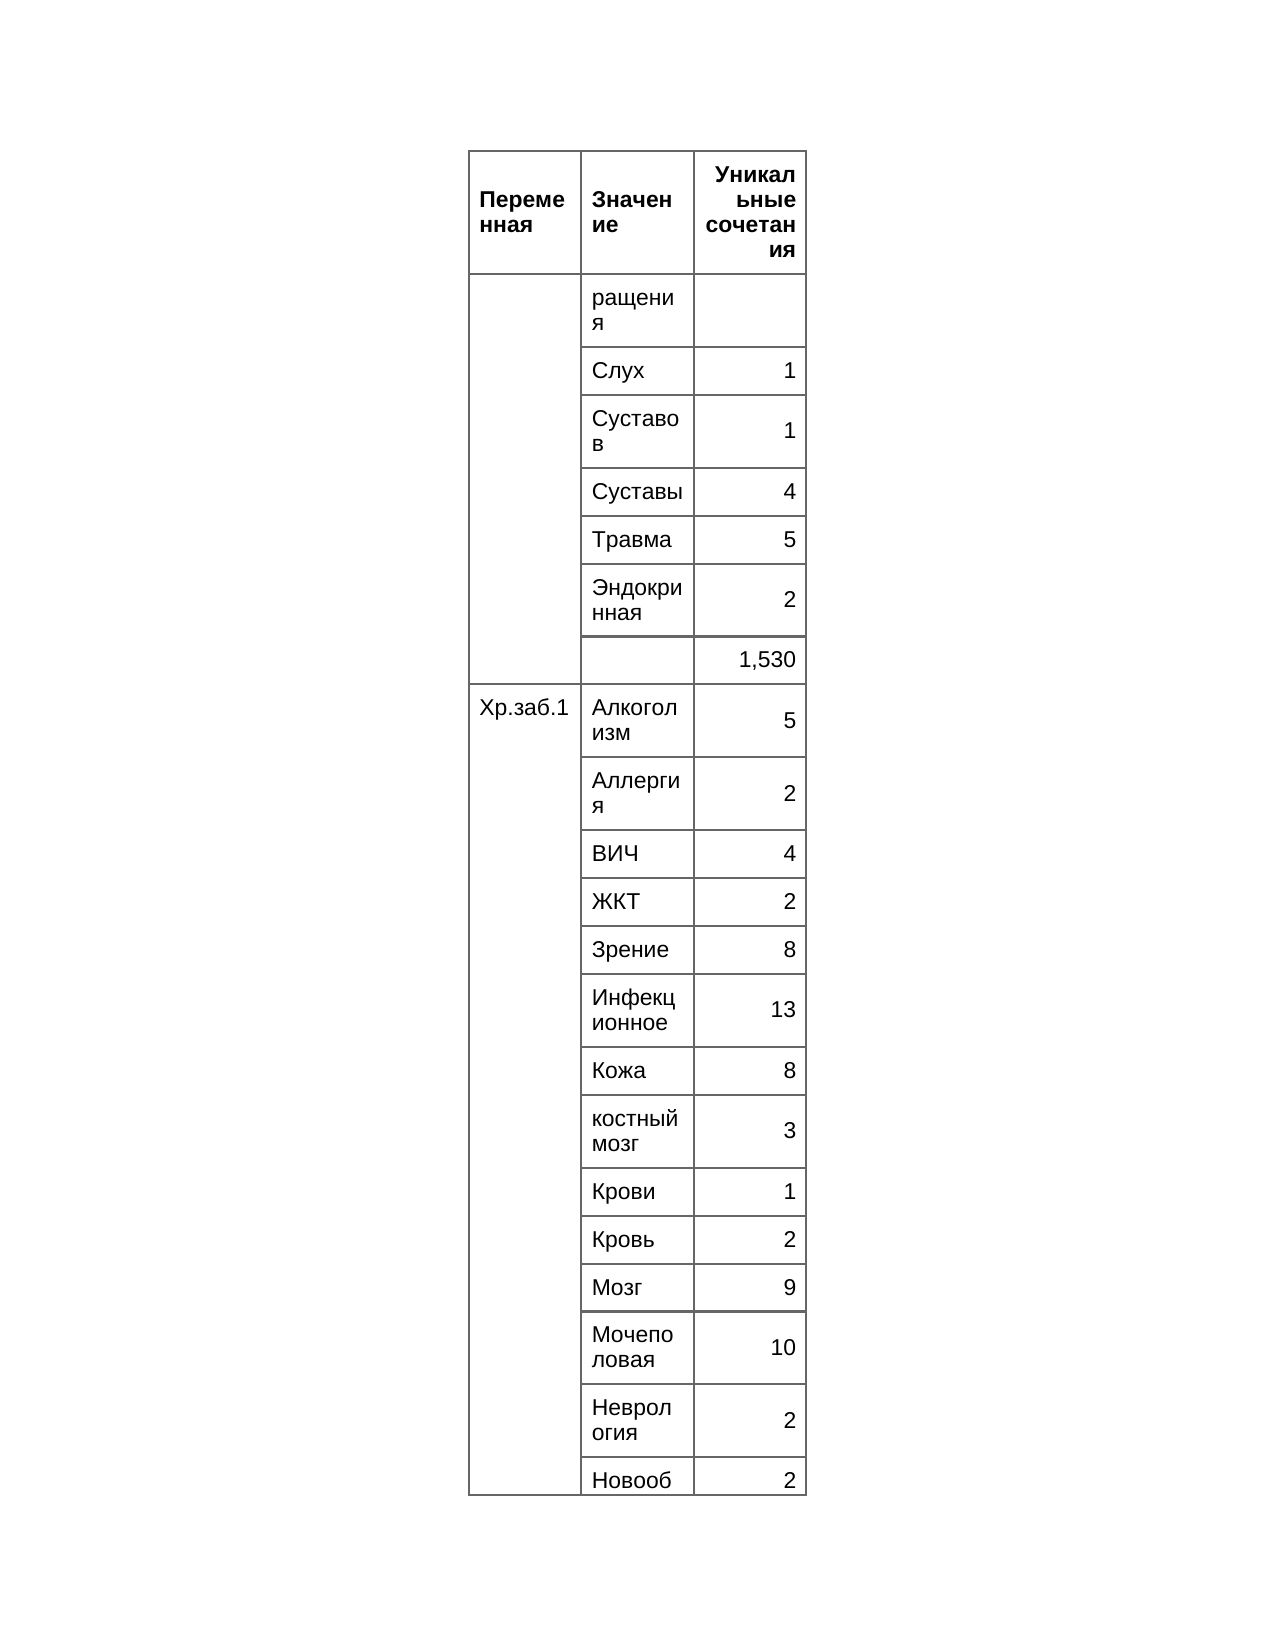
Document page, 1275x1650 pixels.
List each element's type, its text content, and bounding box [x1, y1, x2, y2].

table_cell Инфекционное [582, 975, 693, 1046]
table_cell 8 [695, 927, 805, 973]
table_cell 2 [695, 758, 805, 829]
table_cell Система кровообращения [582, 275, 693, 346]
table_cell 3 [695, 1096, 805, 1167]
table_cell 1 [695, 1169, 805, 1214]
table_cell Травма [582, 517, 693, 562]
table_cell 2 [695, 1385, 805, 1456]
table_cell 1 [695, 348, 805, 394]
table_cell Суставы [582, 469, 693, 514]
table_cell Зрение [582, 927, 693, 973]
table_cell 1 [695, 396, 805, 467]
table_cell Эндокринная [582, 565, 693, 635]
table_cell Аллергия [582, 758, 693, 829]
table_cell ВИЧ [582, 831, 693, 877]
table_cell 5 [695, 517, 805, 562]
table_cell Неврология [582, 1385, 693, 1456]
table_header Значение [582, 152, 693, 273]
table_cell Мозг [582, 1265, 693, 1310]
table_cell Новообразование [582, 1458, 693, 1494]
table_cell 2 [695, 565, 805, 635]
table_header Уникальные сочетания [695, 152, 805, 273]
table_cell Кровь [582, 1217, 693, 1262]
table_cell 2 [695, 1217, 805, 1262]
table_cell костный мозг [582, 1096, 693, 1167]
table_cell 9 [695, 1265, 805, 1310]
table_cell Слух [582, 348, 693, 394]
table_cell 10 [695, 1313, 805, 1383]
table_cell 8 [695, 1048, 805, 1094]
table_cell ЖКТ [582, 879, 693, 925]
table_cell Суставов [582, 396, 693, 467]
table_cell Алкоголизм [582, 685, 693, 756]
table_cell Крови [582, 1169, 693, 1214]
table_cell 1,530 [695, 638, 805, 683]
table_cell 4 [695, 469, 805, 514]
table_cell 4 [695, 831, 805, 877]
table_cell Кожа [582, 1048, 693, 1094]
table_cell 13 [695, 975, 805, 1046]
table_cell Мочеполовая [582, 1313, 693, 1383]
table_cell Хр.заб.1 [470, 685, 580, 1494]
table_cell 5 [695, 685, 805, 756]
table_cell 30 [695, 275, 805, 346]
table_cell [582, 638, 693, 683]
table_cell 2 [695, 879, 805, 925]
table_cell 2 [695, 1458, 805, 1494]
table_header Переменная [470, 152, 580, 273]
